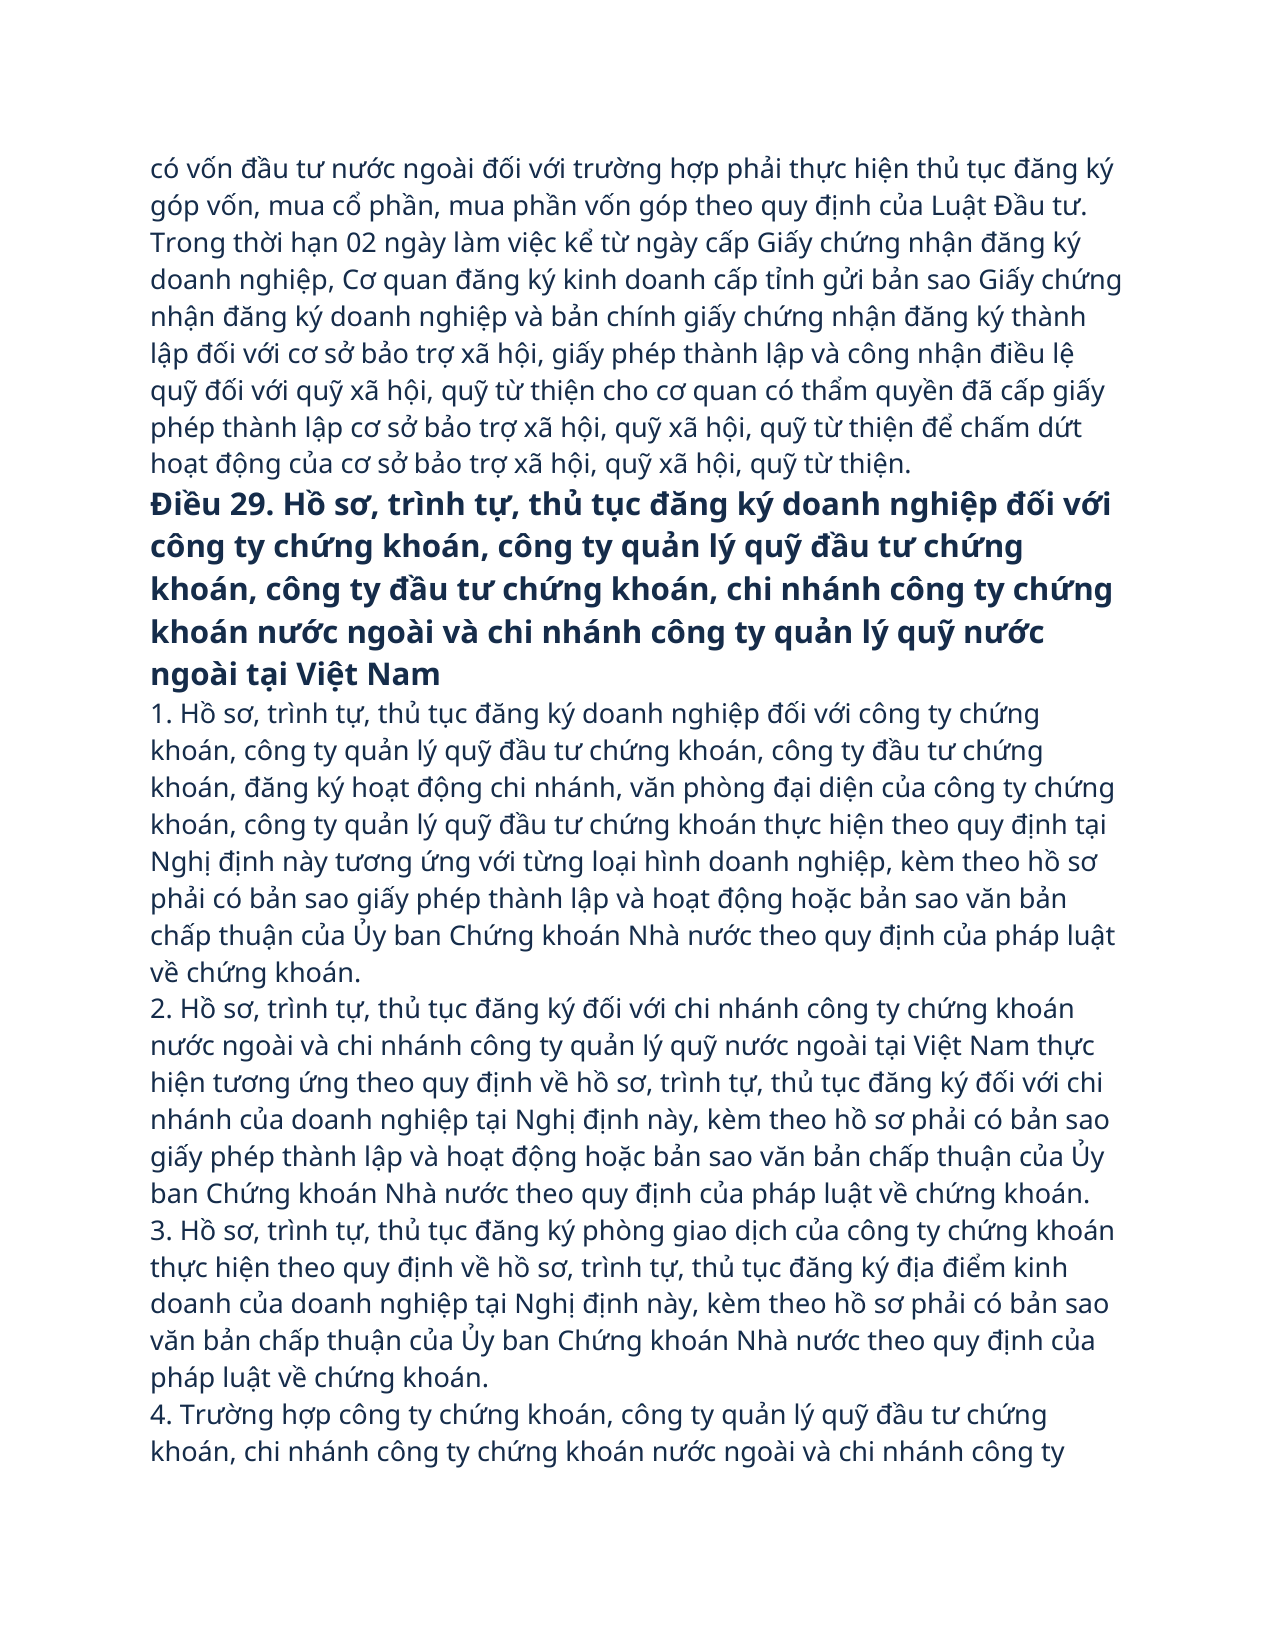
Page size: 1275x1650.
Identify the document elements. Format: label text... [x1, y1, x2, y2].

text Trong thời hạn 02 ngày làm việc kể từ ngày cấp Giấy chứng nhận đăng ký doanh nghiệp, Cơ quan đăng ký kinh doanh cấp tỉnh gửi bản sao Giấy chứng nhận đăng ký doanh nghiệp và bản chính giấy chứng nhận đăng ký thành lập đối với cơ sở bảo trợ xã hội, giấy phép thành lập và công nhận điều lệ quỹ đối với quỹ xã hội, quỹ từ thiện cho cơ quan có thẩm quyền đã cấp giấy phép thành lập cơ sở bảo trợ xã hội, quỹ xã hội, quỹ từ thiện để chấm dứt hoạt động của cơ sở bảo trợ xã hội, quỹ xã hội, quỹ từ thiện. [150, 224, 1125, 482]
text 3. Hồ sơ, trình tự, thủ tục đăng ký phòng giao dịch của công ty chứng khoán thực hiện theo quy định về hồ sơ, trình tự, thủ tục đăng ký địa điểm kinh doanh của doanh nghiệp tại Nghị định này, kèm theo hồ sơ phải có bản sao văn bản chấp thuận của Ủy ban Chứng khoán Nhà nước theo quy định của pháp luật về chứng khoán. [150, 1211, 1125, 1396]
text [150, 1396, 1125, 1469]
text 1. Hồ sơ, trình tự, thủ tục đăng ký doanh nghiệp đối với công ty chứng khoán, công ty quản lý quỹ đầu tư chứng khoán, công ty đầu tư chứng khoán, đăng ký hoạt động chi nhánh, văn phòng đại diện của công ty chứng khoán, công ty quản lý quỹ đầu tư chứng khoán thực hiện theo quy định tại Nghị định này tương ứng với từng loại hình doanh nghiệp, kèm theo hồ sơ phải có bản sao giấy phép thành lập và hoạt động hoặc bản sao văn bản chấp thuận của Ủy ban Chứng khoán Nhà nước theo quy định của pháp luật về chứng khoán. [150, 695, 1125, 990]
text Điều 29. Hồ sơ, trình tự, thủ tục đăng ký doanh nghiệp đối với công ty chứng khoán, công ty quản lý quỹ đầu tư chứng khoán, công ty đầu tư chứng khoán, chi nhánh công ty chứng khoán nước ngoài và chi nhánh công ty quản lý quỹ nước ngoài tại Việt Nam [150, 482, 1125, 695]
text 2. Hồ sơ, trình tự, thủ tục đăng ký đối với chi nhánh công ty chứng khoán nước ngoài và chi nhánh công ty quản lý quỹ nước ngoài tại Việt Nam thực hiện tương ứng theo quy định về hồ sơ, trình tự, thủ tục đăng ký đối với chi nhánh của doanh nghiệp tại Nghị định này, kèm theo hồ sơ phải có bản sao giấy phép thành lập và hoạt động hoặc bản sao văn bản chấp thuận của Ủy ban Chứng khoán Nhà nước theo quy định của pháp luật về chứng khoán. [150, 990, 1125, 1211]
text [150, 150, 1125, 224]
